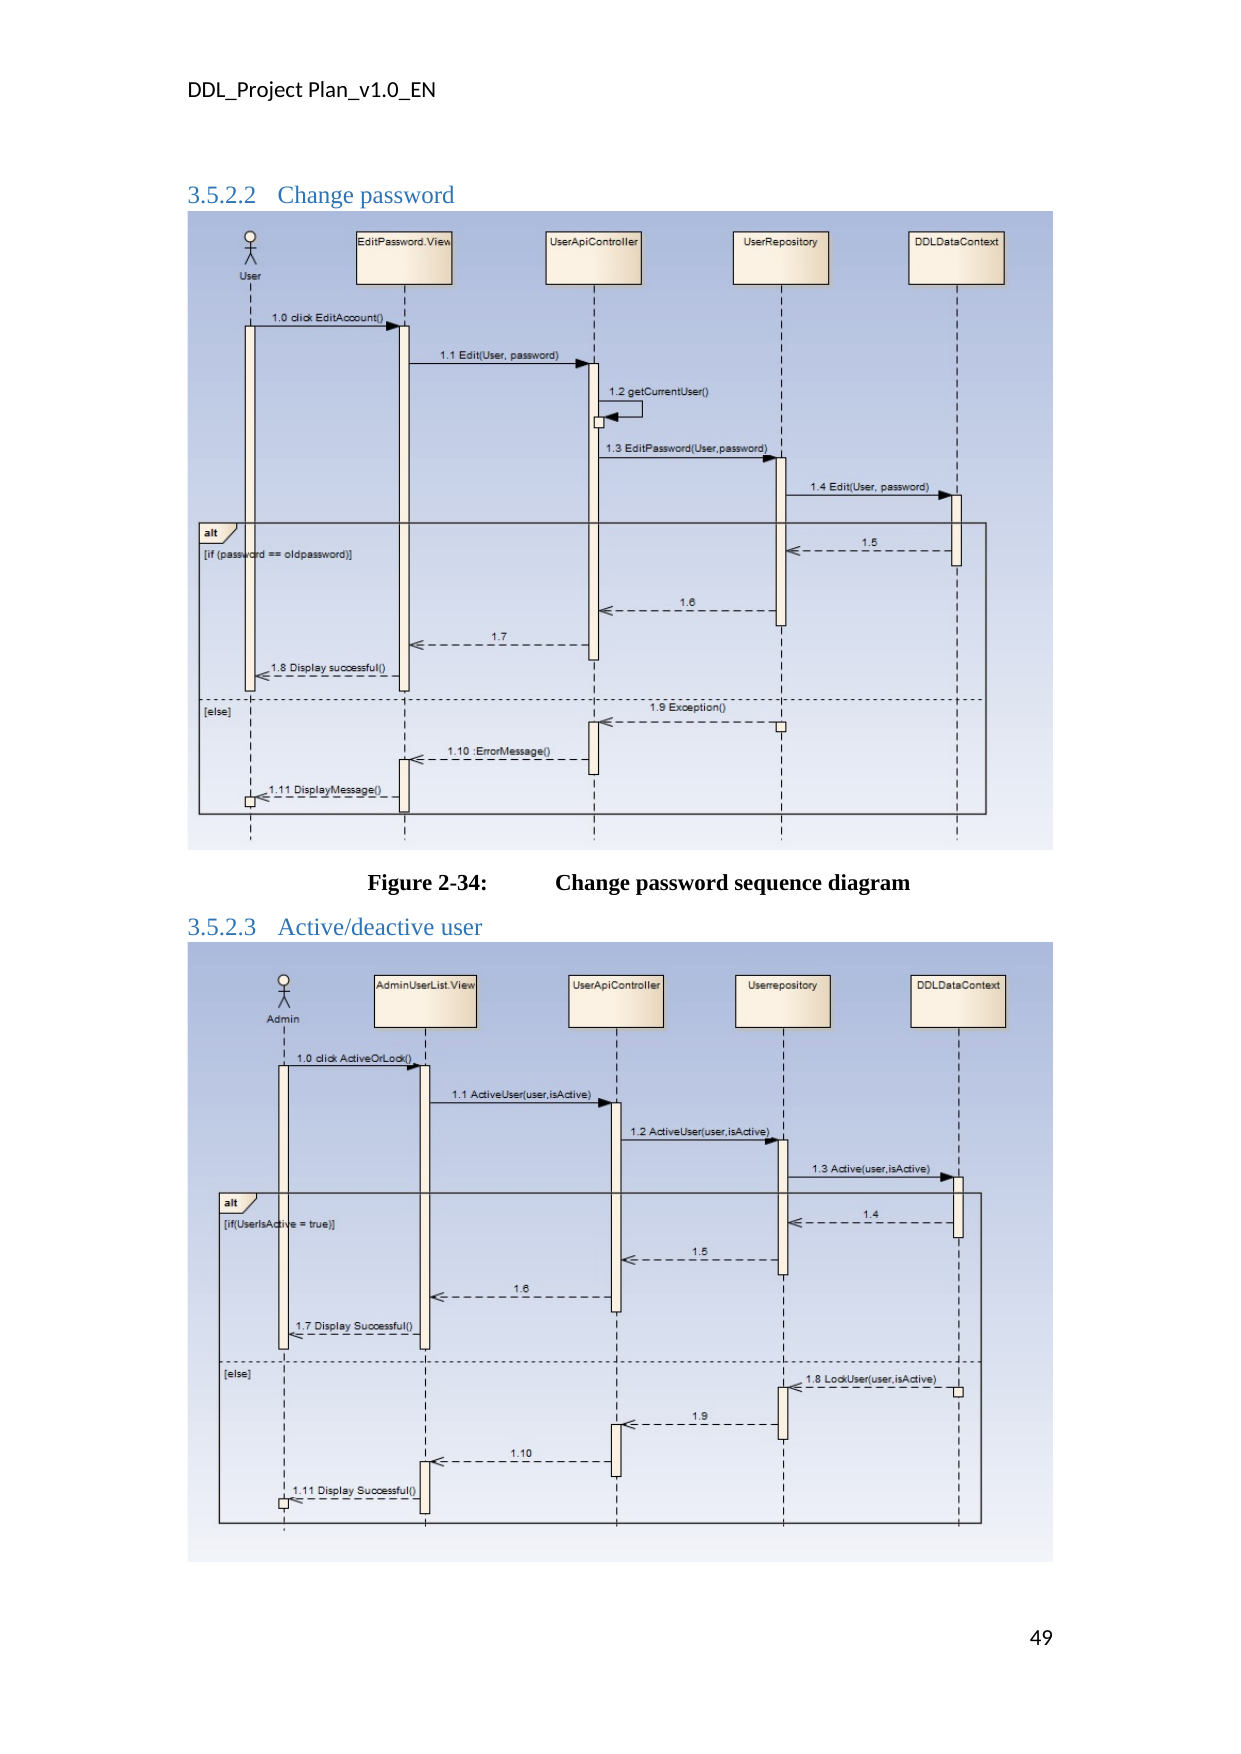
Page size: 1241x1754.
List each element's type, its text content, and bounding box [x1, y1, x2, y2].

subtitle Change password [187, 180, 1053, 209]
picture [187, 942, 1053, 1562]
subtitle Active/deactive user [187, 912, 1053, 940]
picture [187, 211, 1053, 850]
text Change password sequence diagram [225, 869, 1053, 895]
